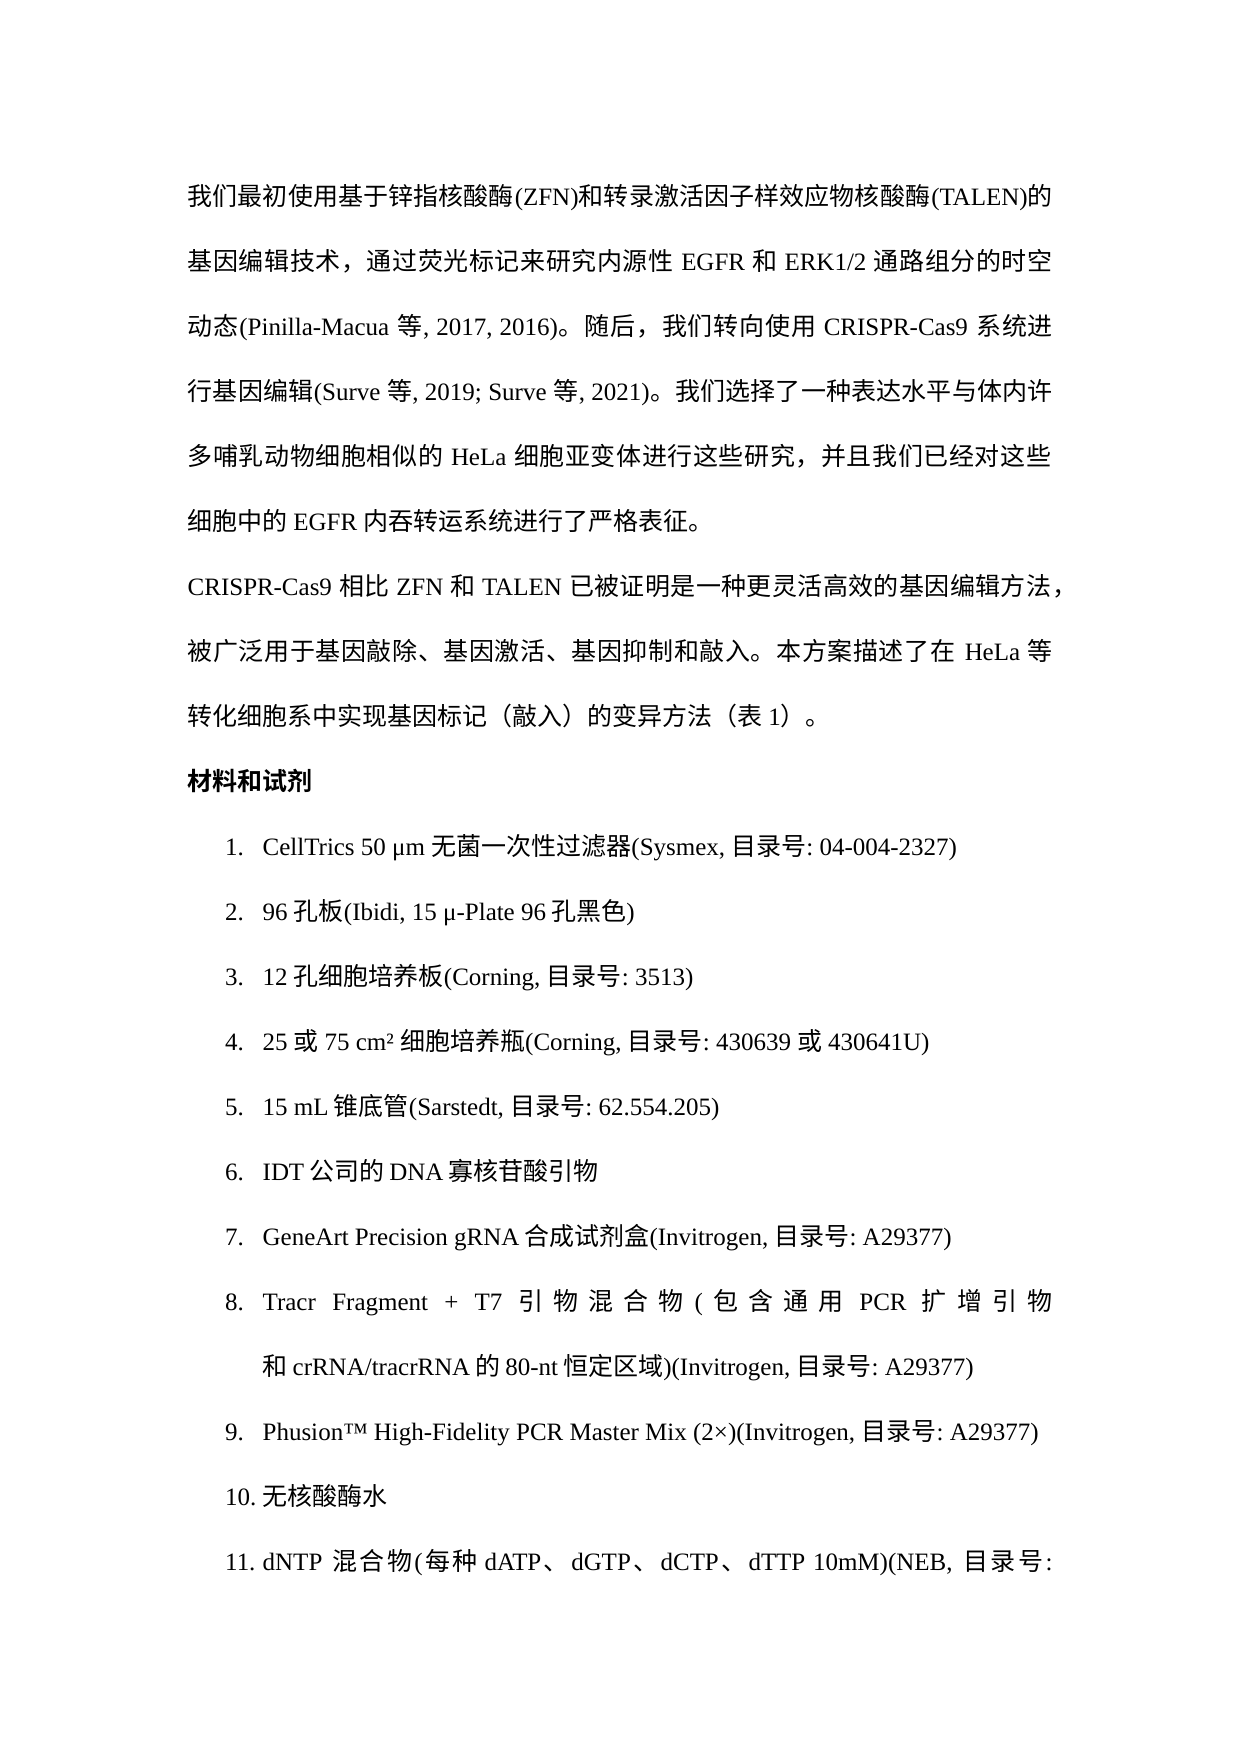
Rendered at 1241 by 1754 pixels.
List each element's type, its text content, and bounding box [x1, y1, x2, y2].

list IDT公司的DNA寡核苷酸引物 [225, 1137, 1053, 1202]
list 12 孔细胞培养板(Corning, 目录号: 3513) [225, 942, 1053, 1007]
list Phusion™ High-Fidelity PCR Master Mix (2×)(Invitrogen, 目录号: A29377) [225, 1397, 1053, 1462]
list 无核酸酶水 [225, 1462, 1053, 1527]
list 25 或 75 cm² 细胞培养瓶(Corning, 目录号: 430639 或 430641U) [225, 1007, 1053, 1072]
text 材料和试剂 [187, 747, 1053, 812]
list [225, 1527, 1053, 1592]
text CRISPR-Cas9 相比 ZFN 和 TALEN 已被证明是一种更灵活高效的基因编辑方法，被广泛用于基因敲除、基因激活、基因抑制和敲入。本方案描述了在 HeLa 等转化细胞系中实现基因标记（敲入）的变异方法（表 1）。 [187, 552, 1053, 747]
list CellTrics 50 μm 无菌一次性过滤器(Sysmex, 目录号: 04-004-2327) [225, 812, 1053, 877]
list 15 mL 锥底管(Sarstedt, 目录号: 62.554.205) [225, 1072, 1053, 1137]
list Tracr Fragment + T7引物混合物(包含通用PCR扩增引物和crRNA/tracrRNA的80-nt恒定区域)(Invitrogen, 目录号: A29377) [225, 1267, 1053, 1397]
list GeneArt Precision gRNA合成试剂盒(Invitrogen, 目录号: A29377) [225, 1202, 1053, 1267]
list 96 孔板(Ibidi, 15 μ-Plate 96孔黑色) [225, 877, 1053, 942]
text 我们最初使用基于锌指核酸酶(ZFN)和转录激活因子样效应物核酸酶(TALEN)的基因编辑技术，通过荧光标记来研究内源性 EGFR 和 ERK1/2 通路组分的时空动态(Pinilla-Macua 等, 2017, 2016)。随后，我们转向使用 CRISPR-Cas9 系统进行基因编辑(Surve 等, 2019; Surve 等, 2021)。我们选择了一种表达水平与体内许多哺乳动物细胞相似的 HeLa 细胞亚变体进行这些研究，并且我们已经对这些细胞中的 EGFR 内吞转运系统进行了严格表征。 [187, 162, 1053, 552]
